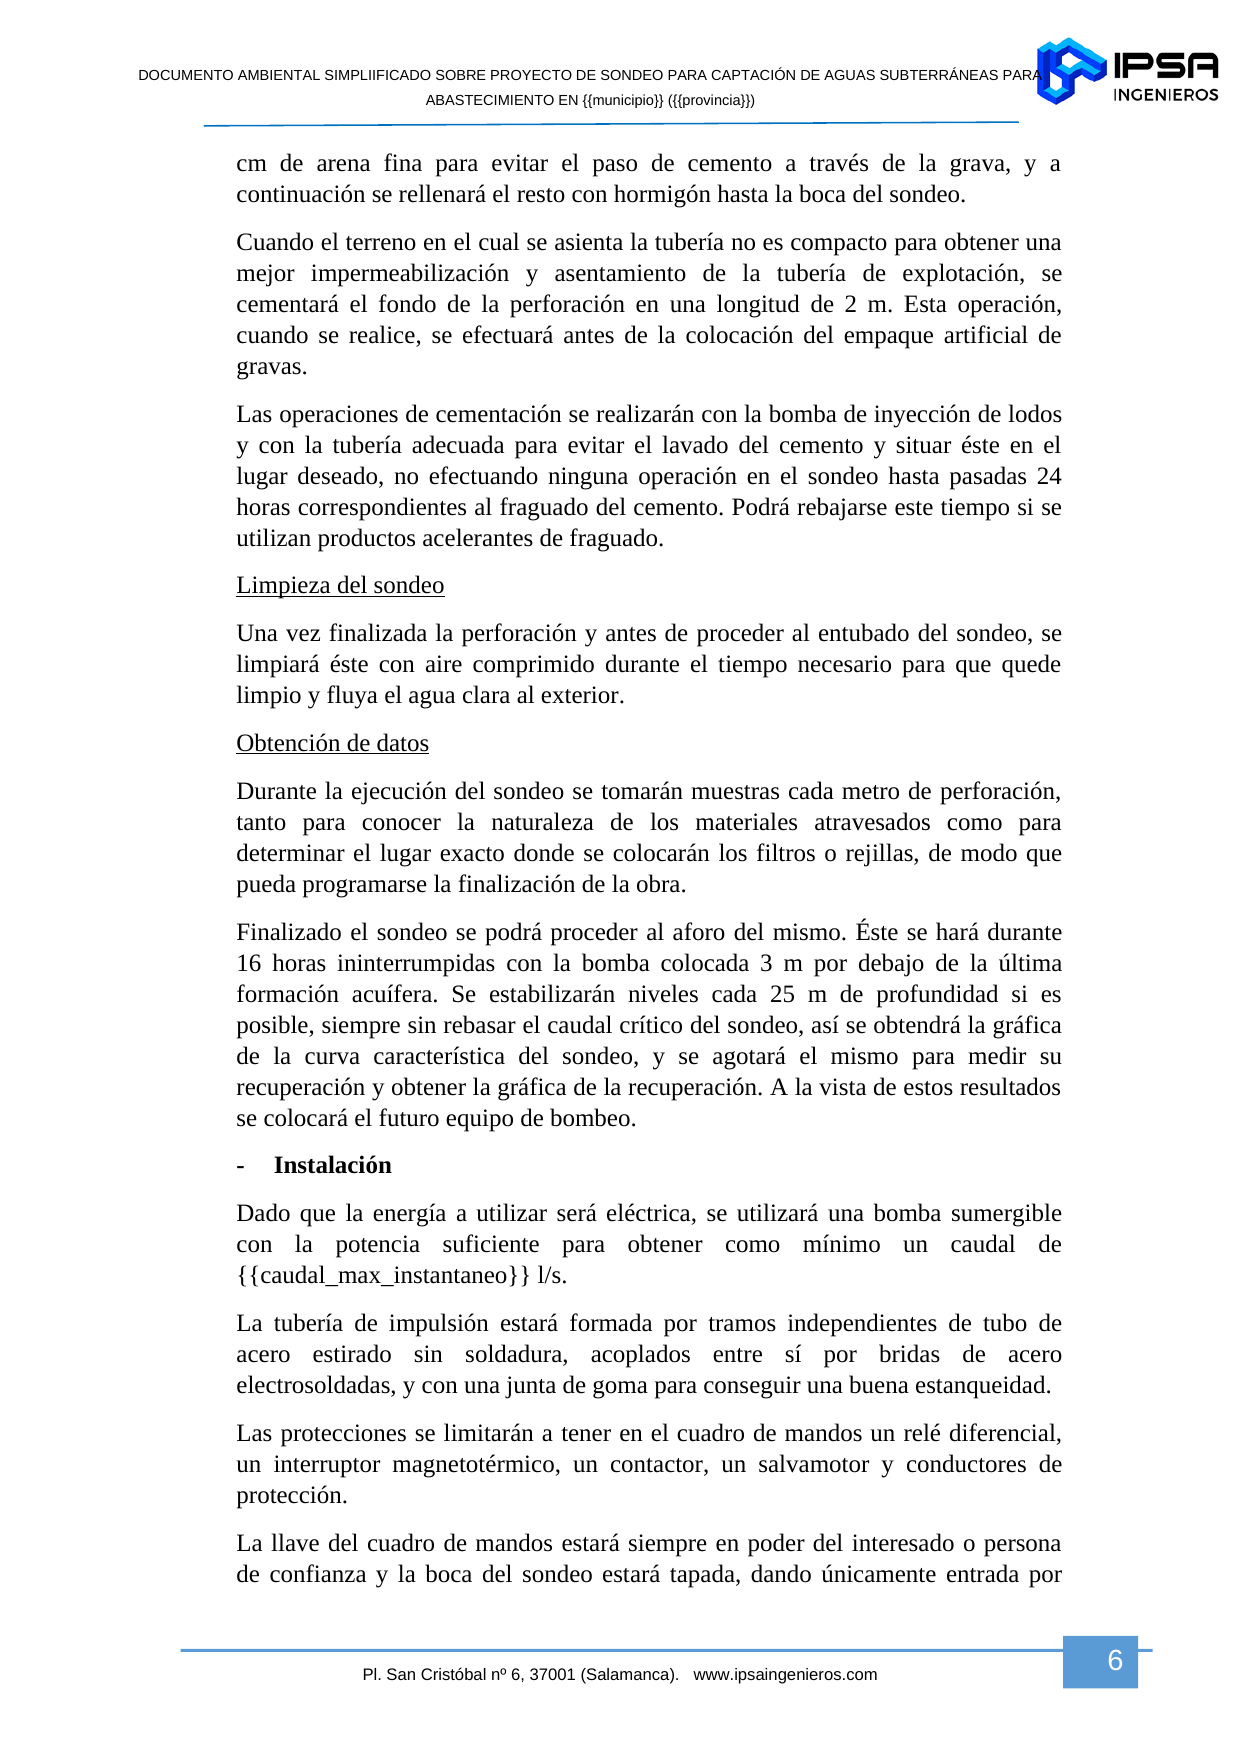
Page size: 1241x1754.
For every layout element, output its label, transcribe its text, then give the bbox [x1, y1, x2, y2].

text La tubería de impulsión estará formada por tramos independientes de tubo de acero estirado sin soldadura, acoplados entre sí por bridas de acero electrosoldadas, y con una junta de goma para conseguir una buena estanqueidad. [236, 1308, 1063, 1399]
text Una vez finalizada la perforación y antes de proceder al entubado del sondeo, se limpiará éste con aire comprimido durante el tiempo necesario para que quede limpio y fluya el agua clara al exterior. [236, 618, 1063, 709]
text Durante la ejecución del sondeo se tomarán muestras cada metro de perforación, tanto para conocer la naturaleza de los materiales atravesados como para determinar el lugar exacto donde se colocarán los filtros o rejillas, de modo que pueda programarse la finalización de la obra. [236, 776, 1063, 898]
text Finalizado el sondeo se podrá proceder al aforo del mismo. Éste se hará durante 16 horas ininterrumpidas con la bomba colocada 3 m por debajo de la última formación acuífera. Se estabilizarán niveles cada 25 m de profundidad si es posible, siempre sin rebasar el caudal crítico del sondeo, así se obtendrá la gráfica de la curva característica del sondeo, y se agotará el mismo para medir su recuperación y obtener la gráfica de la recuperación. A la vista de estos resultados se colocará el futuro equipo de bombeo. [236, 917, 1063, 1132]
text Limpieza del sondeo [236, 571, 1063, 599]
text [236, 1528, 1063, 1587]
text Las protecciones se limitarán a tener en el cuadro de mandos un relé diferencial, un interruptor magnetotérmico, un contactor, un salvamotor y conductores de protección. [236, 1418, 1063, 1509]
text Dado que la energía a utilizar será eléctrica, se utilizará una bomba sumergible con la potencia suficiente para obtener como mínimo un caudal de {{caudal_max_instantaneo}} l/s. [236, 1198, 1063, 1289]
text Obtención de datos [236, 728, 1063, 757]
text Cuando el terreno en el cual se asienta la tubería no es compacto para obtener una mejor impermeabilización y asentamiento de la tubería de explotación, se cementará el fondo de la perforación en una longitud de 2 m. Esta operación, cuando se realice, se efectuará antes de la colocación del empaque artificial de gravas. [236, 227, 1063, 380]
text Las operaciones de cementación se realizarán con la bomba de inyección de lodos y con la tubería adecuada para evitar el lavado del cemento y situar éste en el lugar deseado, no efectuando ninguna operación en el sondeo hasta pasadas 24 horas correspondientes al fraguado del cemento. Podrá rebajarse este tiempo si se utilizan productos acelerantes de fraguado. [236, 399, 1063, 552]
picture [1029, 27, 1224, 106]
list Instalación [236, 1151, 1063, 1179]
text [236, 148, 1063, 208]
